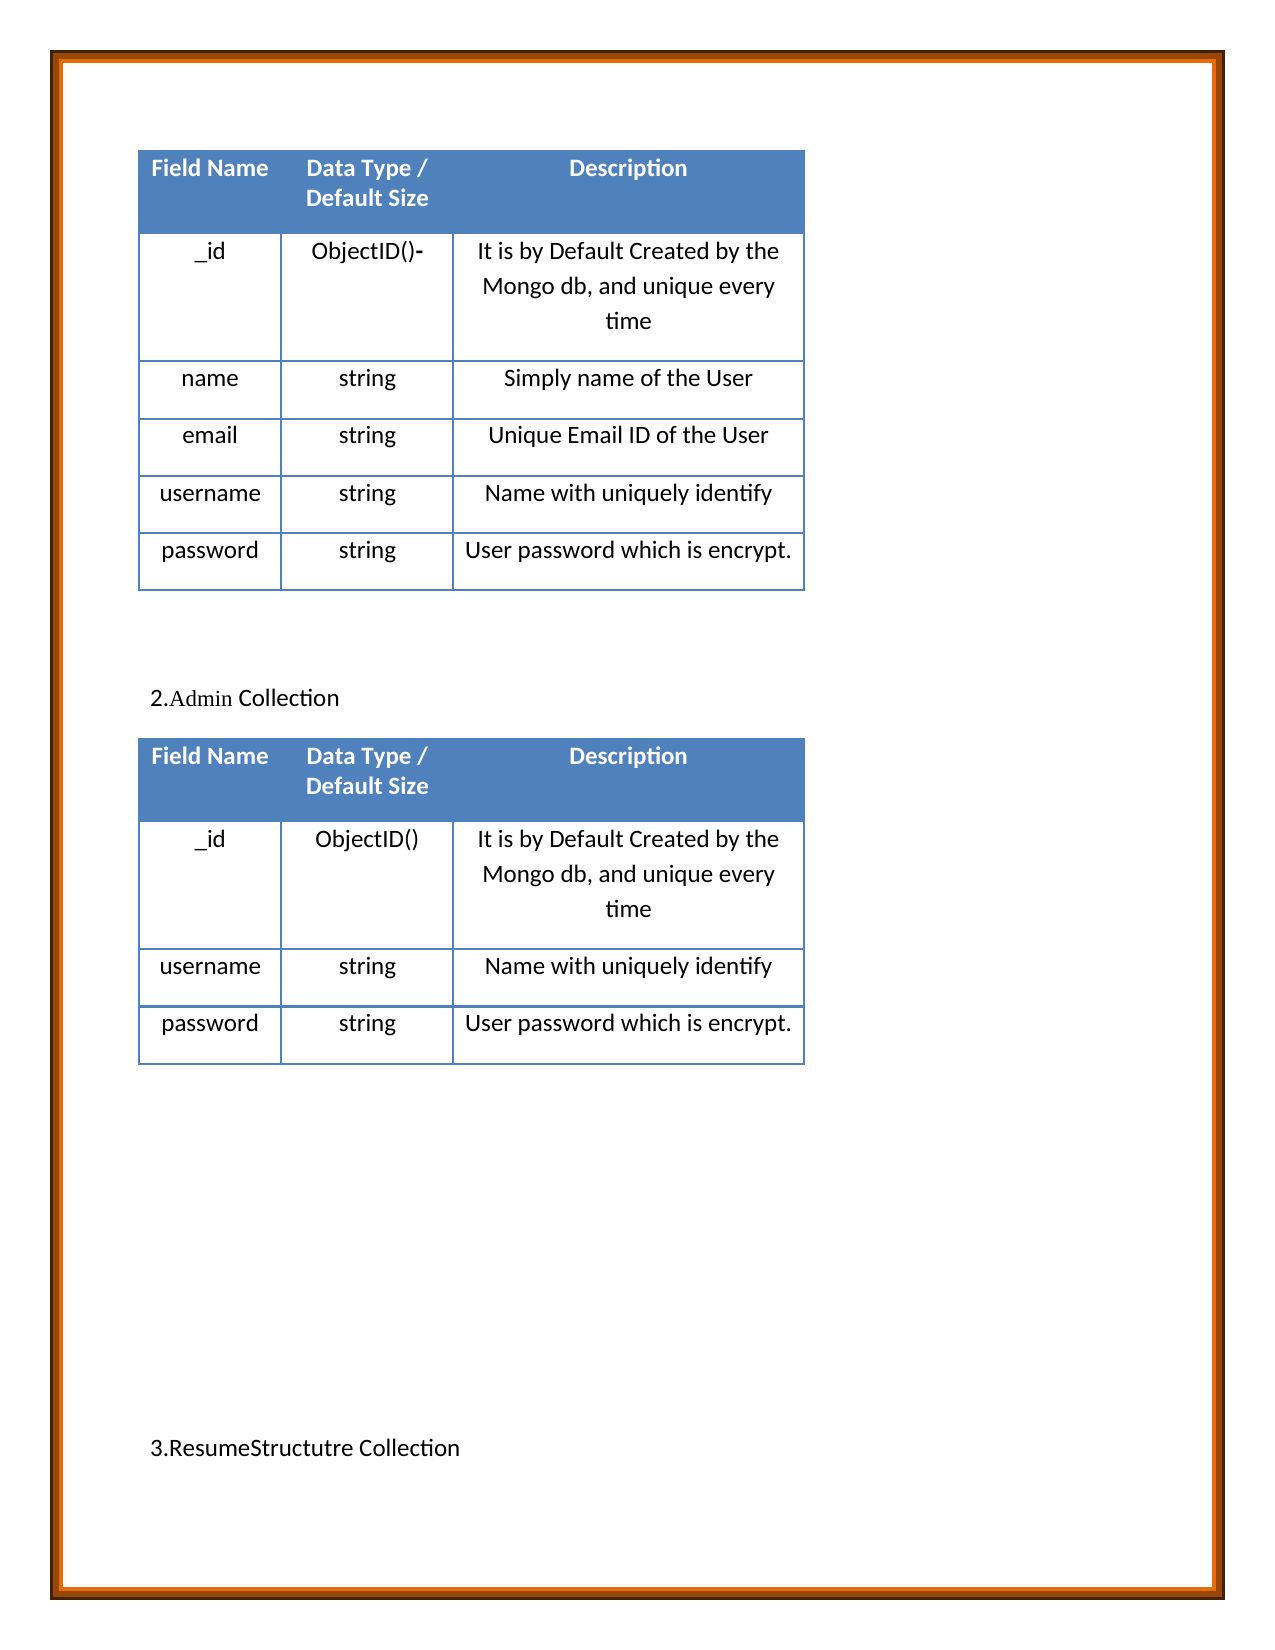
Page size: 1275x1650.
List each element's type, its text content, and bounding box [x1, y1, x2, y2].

table_cell username [140, 477, 280, 532]
table_cell Simply name of the User [454, 362, 803, 417]
table_cell string [282, 362, 452, 417]
table_cell ObjectID()- [282, 235, 452, 360]
list Admin Collection [150, 682, 1125, 713]
table_cell Name with uniquely identify [454, 950, 803, 1005]
table_cell username [140, 950, 280, 1005]
table_cell string [282, 1008, 452, 1063]
table_cell Name with uniquely identify [454, 477, 803, 532]
table_header Field Name [140, 740, 280, 822]
table_cell User password which is encrypt. [454, 1008, 803, 1063]
table_cell string [282, 534, 452, 589]
table_cell It is by Default Created by the Mongo db, and unique every time [454, 823, 803, 948]
table_cell string [282, 420, 452, 475]
table_cell name [140, 362, 280, 417]
table_cell email [140, 420, 280, 475]
table_cell Unique Email ID of the User [454, 420, 803, 475]
table_cell password [140, 534, 280, 589]
table_cell password [140, 1008, 280, 1063]
table_cell string [282, 950, 452, 1005]
table_header Field Name [140, 152, 280, 234]
table_cell _id [140, 235, 280, 360]
table_cell string [282, 477, 452, 532]
table_cell It is by Default Created by the Mongo db, and unique every time [454, 235, 803, 360]
table_cell _id [140, 823, 280, 948]
table_header Description [454, 740, 803, 822]
list ResumeStructutre Collection [150, 1432, 1125, 1463]
table_header Data Type / Default Size [282, 740, 452, 822]
table_header Data Type / Default Size [282, 152, 452, 234]
table_cell ObjectID() [282, 823, 452, 948]
table_cell User password which is encrypt. [454, 534, 803, 589]
table_header Description [454, 152, 803, 234]
